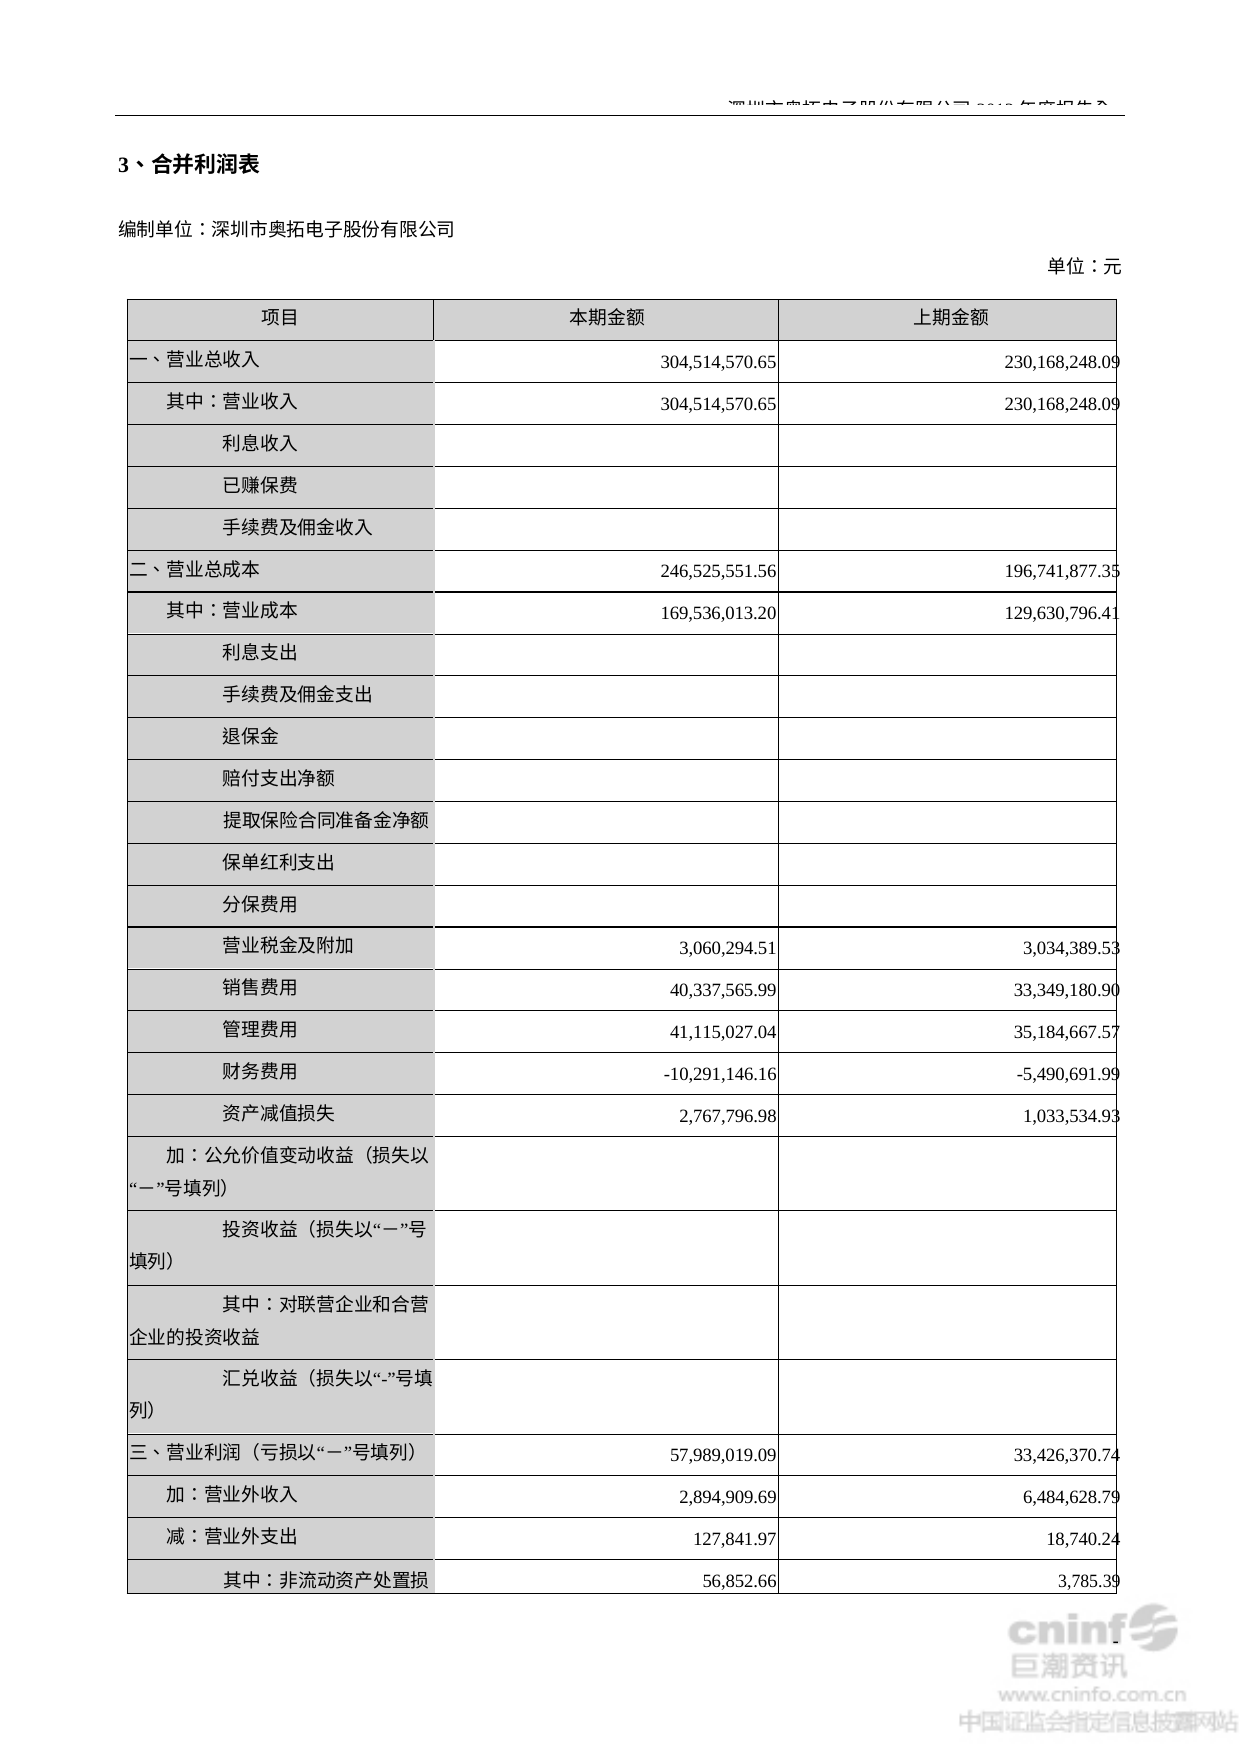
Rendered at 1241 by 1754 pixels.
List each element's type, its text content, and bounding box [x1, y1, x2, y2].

text 编制单位：深圳市奥拓电子股份有限公司 [118, 216, 1123, 242]
text 单位：元 [102, 254, 1122, 279]
picture [958, 1593, 1241, 1754]
subtitle 3、合并利润表 [118, 149, 1123, 179]
